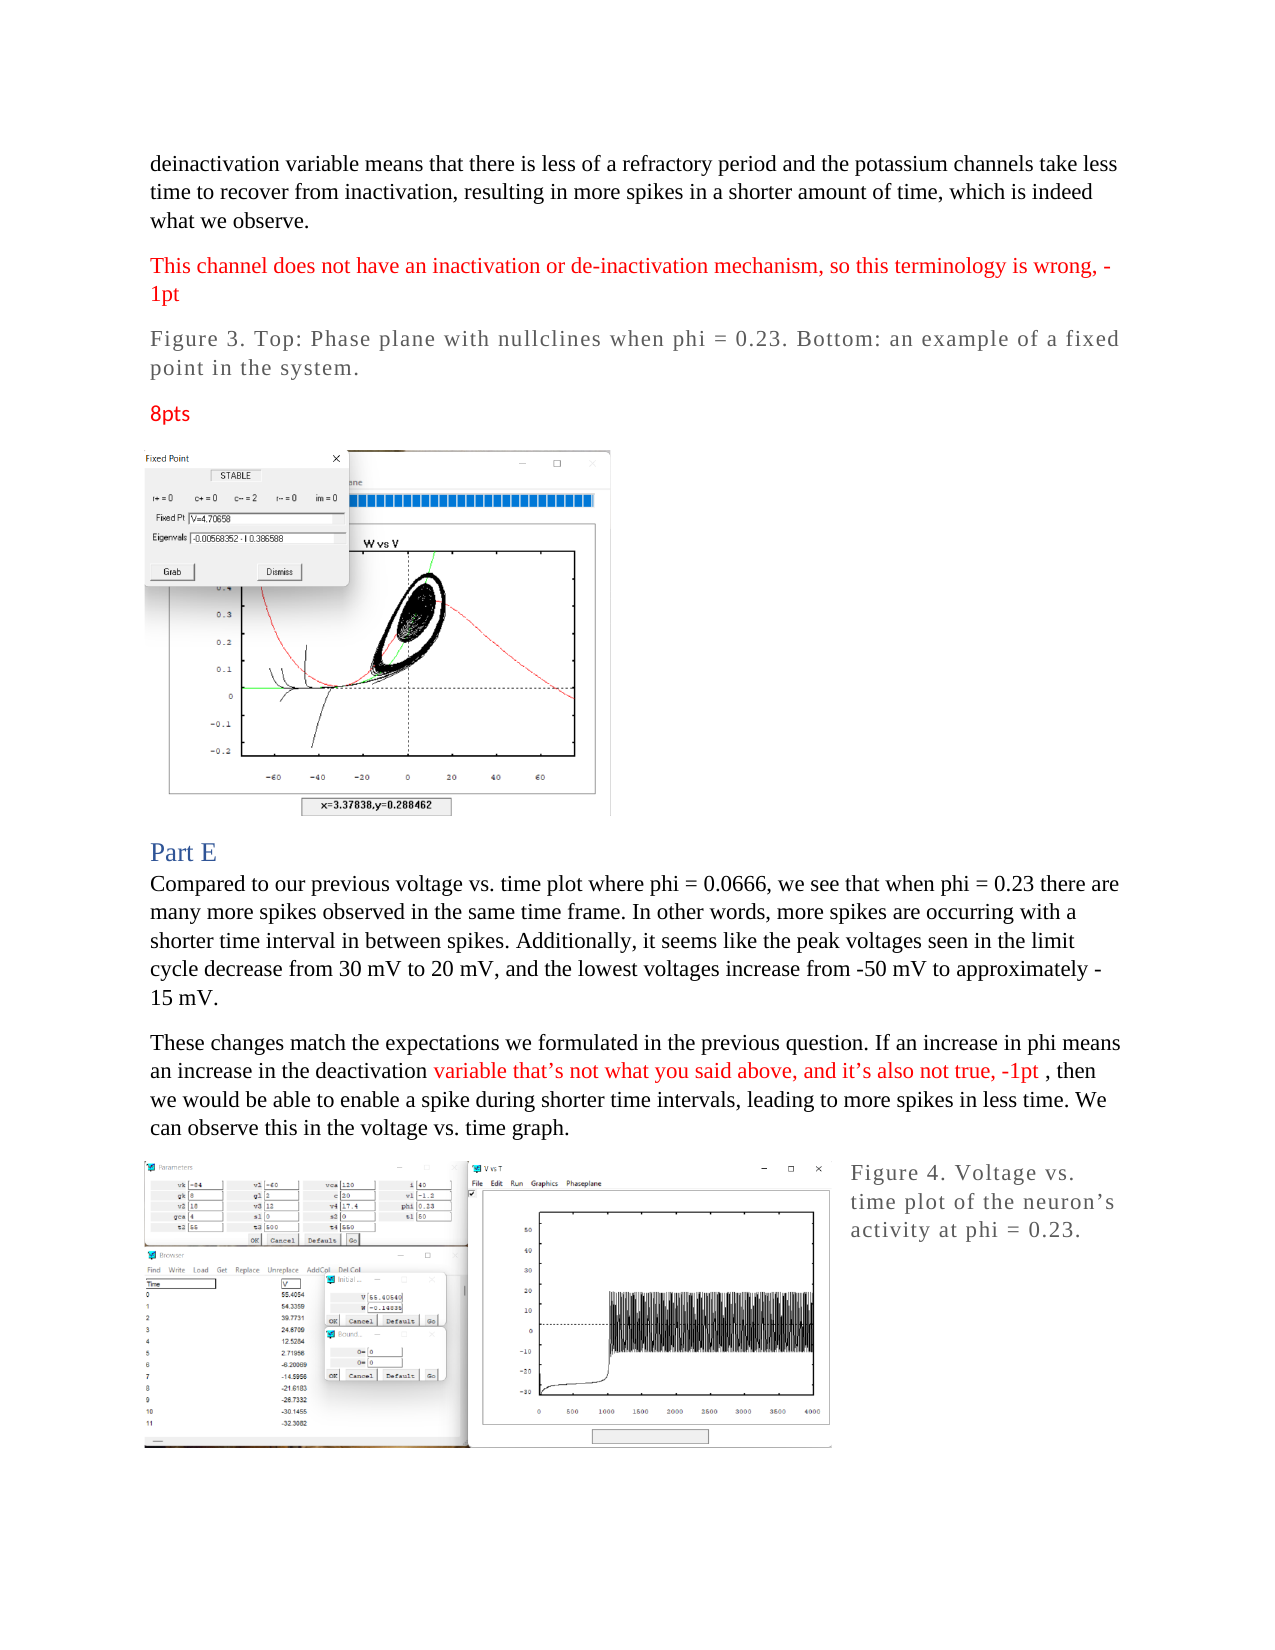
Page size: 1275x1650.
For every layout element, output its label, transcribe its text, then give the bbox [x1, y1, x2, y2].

picture [144, 450, 611, 816]
text Compared to our previous voltage vs. time plot where phi = 0.0666, we see that when phi = 0.23 there are many more spikes observed in the same time frame. In other words, more spikes are occurring with a shorter time interval in between spikes. Additionally, it seems like the peak voltages seen in the limit cycle decrease from 30 mV to 20 mV, and the lowest voltages increase from -50 mV to approximately -15 mV. [150, 870, 1125, 1010]
picture [144, 1161, 832, 1448]
subtitle Figure 3. Top: Phase plane with nullclines when phi = 0.23. Bottom: an example of a fixed point in the system. [150, 326, 1125, 380]
text This channel does not have an inactivation or de-inactivation mechanism, so this terminology is wrong, -1pt [150, 252, 1125, 307]
subtitle Figure 4. Voltage vs. time plot of the neuron’s activity at phi = 0.23. [150, 1159, 1125, 1242]
text 8pts [150, 399, 1125, 427]
text These changes match the expectations we formulated in the previous question. If an increase in phi means an increase in the deactivation variable that’s not what you said above, and it’s also not true, -1pt , then we would be able to enable a spike during shorter time intervals, leading to more spikes in less time. We can observe this in the voltage vs. time graph. [150, 1029, 1125, 1141]
